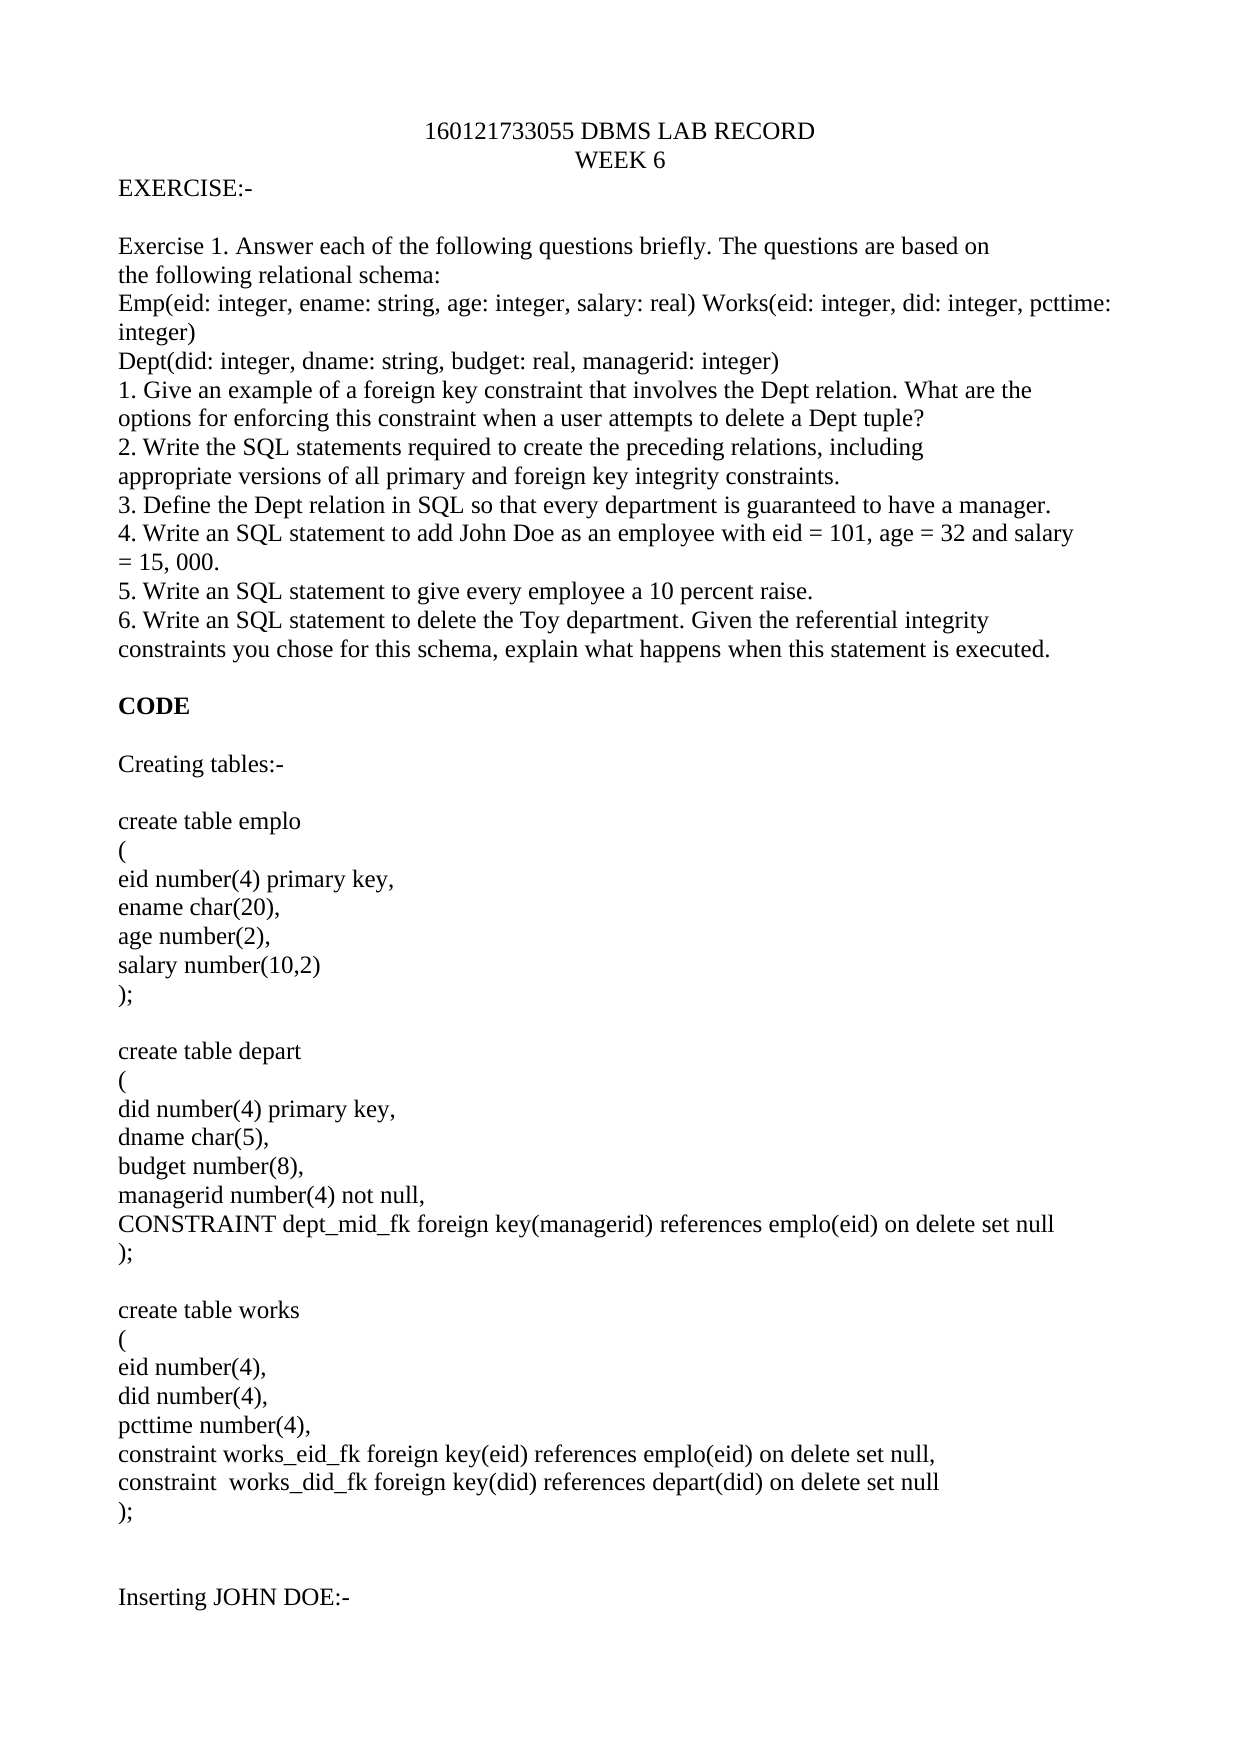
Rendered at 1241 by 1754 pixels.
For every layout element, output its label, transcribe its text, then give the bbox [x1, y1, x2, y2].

text eid number(4) primary key, ename char(20), [118, 864, 419, 921]
text Dept(did: integer, dname: string, budget: real, managerid: integer) [118, 346, 1169, 375]
text eid number(4), did number(4), [118, 1352, 268, 1410]
list Write an SQL statement to add John Doe as an employee with eid = 101, age = 32 and salary = 15, 000. [118, 518, 1092, 576]
text age number(2), salary number(10,2) [118, 921, 321, 979]
text Inserting JOHN DOE:- [118, 1582, 1169, 1611]
text budget number(8), [118, 1151, 1169, 1180]
text Creating tables:- [118, 749, 1169, 777]
list Give an example of a foreign key constraint that involves the Dept relation. What are the options for enforcing this constraint when a user attempts to delete a Dept tuple? [118, 375, 1111, 432]
text create table works ( [118, 1295, 301, 1352]
subtitle CODE [118, 691, 1169, 720]
text did number(4) primary key, dname char(5), [118, 1094, 419, 1151]
list Write the SQL statements required to create the preceding relations, including appropriate versions of all primary and foreign key integrity constraints. [118, 432, 1042, 490]
list Define the Dept relation in SQL so that every department is guaranteed to have a manager. [118, 490, 1169, 518]
text EXERCISE:- [118, 173, 257, 202]
text ); [118, 1496, 1169, 1525]
list Write an SQL statement to give every employee a 10 percent raise. [118, 576, 1169, 605]
text ); [118, 1237, 1169, 1266]
text Emp(eid: integer, ename: string, age: integer, salary: real) Works(eid: integer, did: integer, pcttime: integer) [118, 288, 1169, 346]
text CONSTRAINT dept_mid_fk foreign key(managerid) references emplo(eid) on delete set null [118, 1209, 1169, 1237]
text constraint works_eid_fk foreign key(eid) references emplo(eid) on delete set null, constraint works_did_fk foreign key(did) references depart(did) on delete set null [118, 1439, 940, 1496]
text managerid number(4) not null, [118, 1180, 1169, 1209]
text create table depart ( [118, 1036, 303, 1094]
text ); [118, 979, 1169, 1007]
list Write an SQL statement to delete the Toy department. Given the referential integrity constraints you chose for this schema, explain what happens when this statement is executed. [118, 605, 1099, 662]
text pcttime number(4), [118, 1410, 1169, 1439]
text create table emplo ( [118, 806, 303, 864]
text 160121733055 DBMS LAB RECORD WEEK 6 [424, 116, 817, 173]
text Exercise 1. Answer each of the following questions briefly. The questions are based on the following relational schema: [118, 231, 1023, 288]
